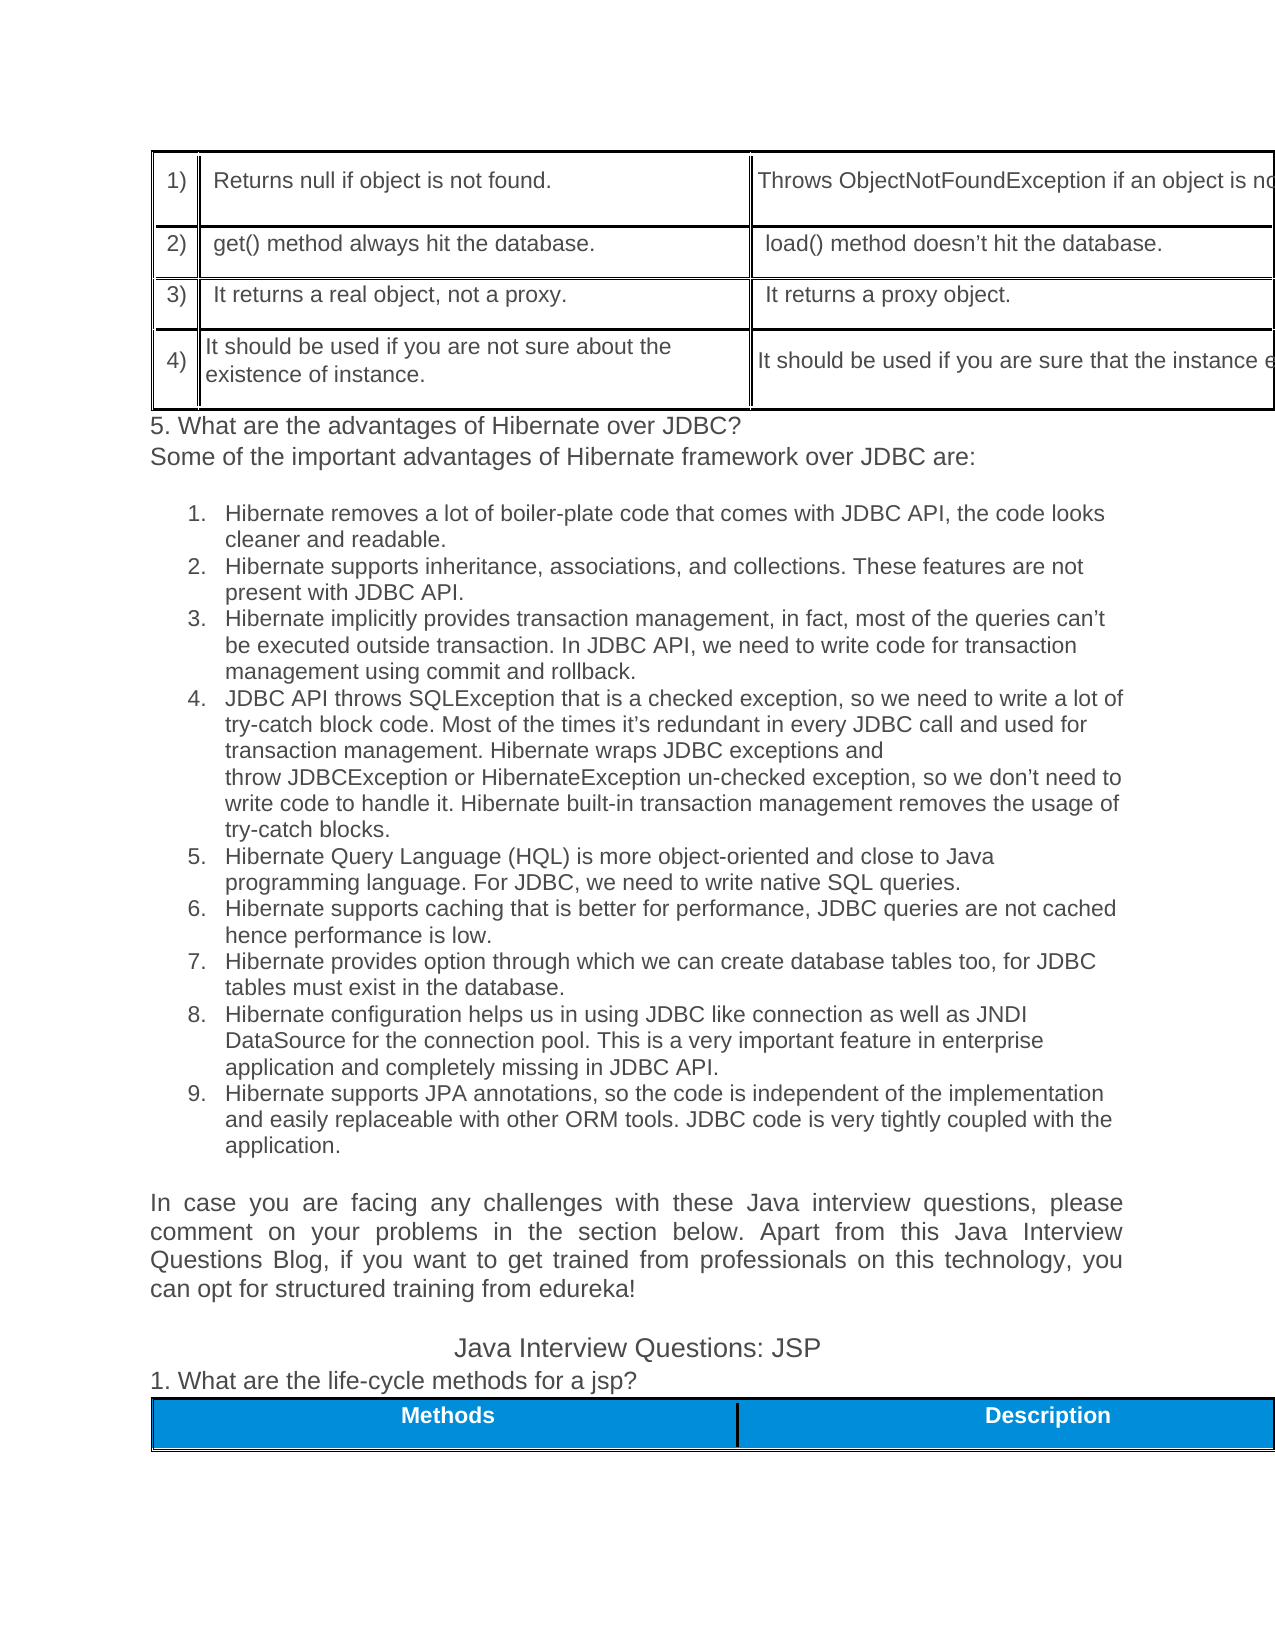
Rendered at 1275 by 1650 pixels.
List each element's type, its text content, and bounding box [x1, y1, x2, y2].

subtitle 5. What are the advantages of Hibernate over JDBC? [150, 411, 1125, 440]
table_cell It returns a proxy object. [753, 276, 1274, 328]
text In case you are facing any challenges with these Java interview questions, please comment on your problems in the section below. Apart from this Java Interview Questions Blog, if you want to get trained from professionals on this technology, you can opt for structured training from edureka! [150, 1188, 1125, 1303]
table_cell It should be used if you are sure that the instance exists. [751, 328, 1275, 408]
list Hibernate removes a lot of boiler-plate code that comes with JDBC API, the code looks cleaner and readable. [187, 500, 1125, 553]
table_cell 4) [152, 328, 199, 408]
list Hibernate supports caching that is better for performance, JDBC queries are not cached hence performance is low. [187, 895, 1125, 948]
table_cell get() method always hit the database. [201, 228, 749, 276]
subtitle 1. What are the life-cycle methods for a jsp? [150, 1366, 1125, 1395]
list Hibernate provides option through which we can create database tables too, for JDBC tables must exist in the database. [187, 948, 1125, 1001]
list Hibernate Query Language (HQL) is more object-oriented and close to Java programming language. For JDBC, we need to write native SQL queries. [187, 843, 1125, 895]
table_cell 3) [154, 276, 197, 328]
table_header Methods [154, 1400, 737, 1448]
table_cell It should be used if you are not sure about the existence of instance. [199, 328, 751, 408]
list Hibernate supports JPA annotations, so the code is independent of the implementation and easily replaceable with other ORM tools. JDBC code is very tightly coupled with the application. [187, 1080, 1125, 1159]
table_cell Throws ObjectNotFoundException if an object is not found. [751, 153, 1273, 225]
list Hibernate implicitly provides transaction management, in fact, most of the queries can’t be executed outside transaction. In JDBC API, we need to write code for transaction management using commit and rollback. [187, 605, 1125, 684]
table_cell 2) [154, 225, 197, 276]
text Some of the important advantages of Hibernate framework over JDBC are: [150, 442, 1125, 471]
table_cell Returns null if object is not found. [199, 152, 751, 225]
list Hibernate supports inheritance, associations, and collections. These features are not present with JDBC API. [187, 553, 1125, 605]
list Hibernate configuration helps us in using JDBC like connection as well as JNDI DataSource for the connection pool. This is a very important feature in enterprise application and completely missing in JDBC API. [187, 1001, 1125, 1080]
table_cell 1) [154, 152, 199, 225]
table_header Description [737, 1400, 1273, 1448]
table_cell load() method doesn’t hit the database. [753, 225, 1273, 276]
subtitle Java Interview Questions: JSP [150, 1332, 1125, 1363]
table_cell It returns a real object, not a proxy. [201, 280, 749, 328]
list JDBC API throws SQLException that is a checked exception, so we need to write a lot of try-catch block code. Most of the times it’s redundant in every JDBC call and used for transaction management. Hibernate wraps JDBC exceptions and throw JDBCException or HibernateException un-checked exception, so we don’t need to write code to handle it. Hibernate built-in transaction management removes the usage of try-catch blocks. [187, 684, 1125, 843]
